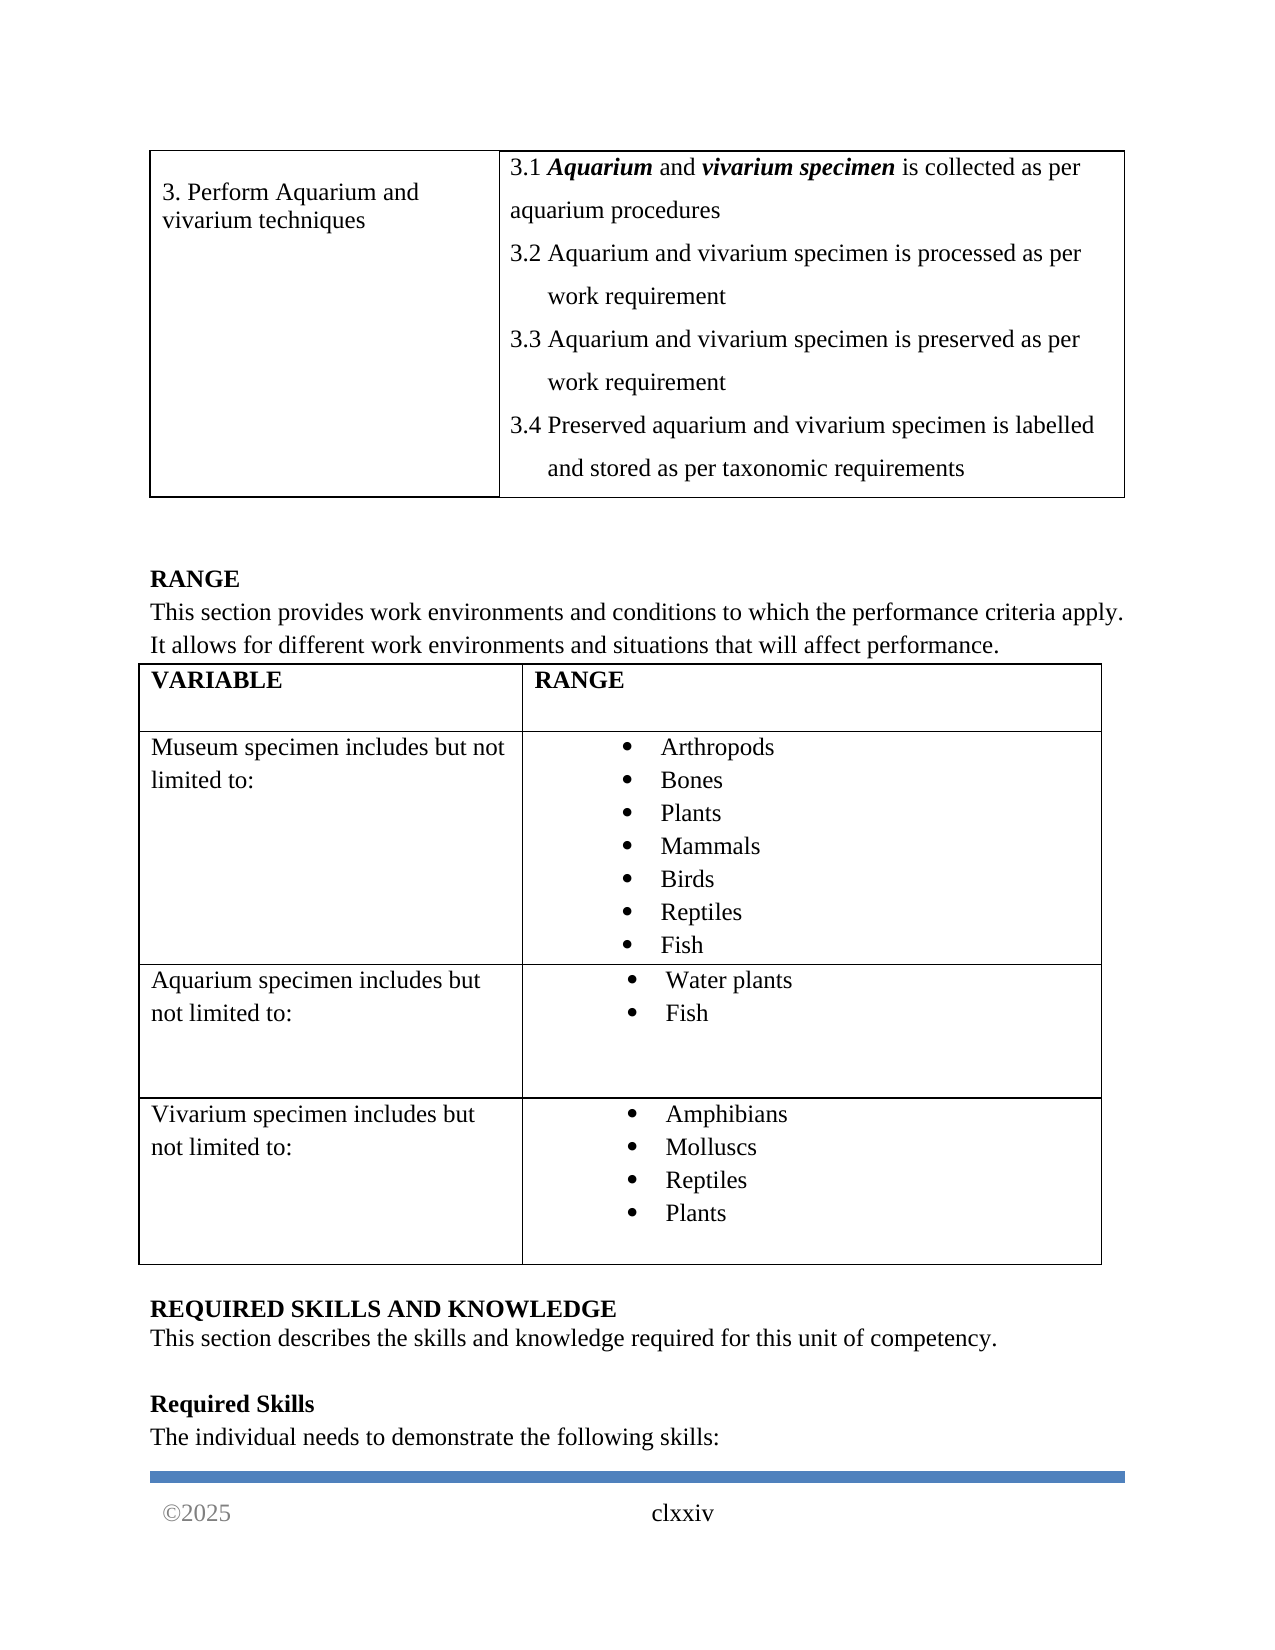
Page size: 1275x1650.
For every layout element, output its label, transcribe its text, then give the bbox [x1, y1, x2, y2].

text REQUIRED SKILLS AND KNOWLEDGE [150, 1294, 1125, 1323]
text RANGE [150, 564, 1125, 593]
table_cell Vivarium specimen includes but not limited to: [140, 1099, 522, 1264]
table_cell Amphibians Molluscs Reptiles Plants [523, 1099, 1101, 1264]
text The individual needs to demonstrate the following skills: [150, 1422, 1125, 1451]
table_header VARIABLE [140, 665, 522, 731]
table_cell Water plants Fish [523, 965, 1101, 1097]
table_cell Arthropods Bones Plants Mammals Birds Reptiles Fish [523, 732, 1101, 963]
table_cell Aquarium specimen includes but not limited to: [140, 965, 522, 1097]
text Required Skills [150, 1389, 1125, 1418]
table_header RANGE [523, 665, 1101, 731]
table_cell Museum specimen includes but not limited to: [140, 732, 522, 963]
text This section provides work environments and conditions to which the performance criteria apply. It allows for different work environments and situations that will affect performance. [150, 597, 1125, 659]
text This section describes the skills and knowledge required for this unit of competency. [150, 1323, 1125, 1352]
table_cell 3.1 Aquarium and vivarium specimen is collected as per aquarium procedures Aquarium and vivarium specimen is processed as per work requirement Aquarium and vivarium specimen is preserved as per work requirement Preserved aquarium and vivarium specimen is labelled and stored as per taxonomic requirements [500, 152, 1124, 496]
table_cell 3. Perform Aquarium and vivarium techniques [151, 151, 499, 496]
